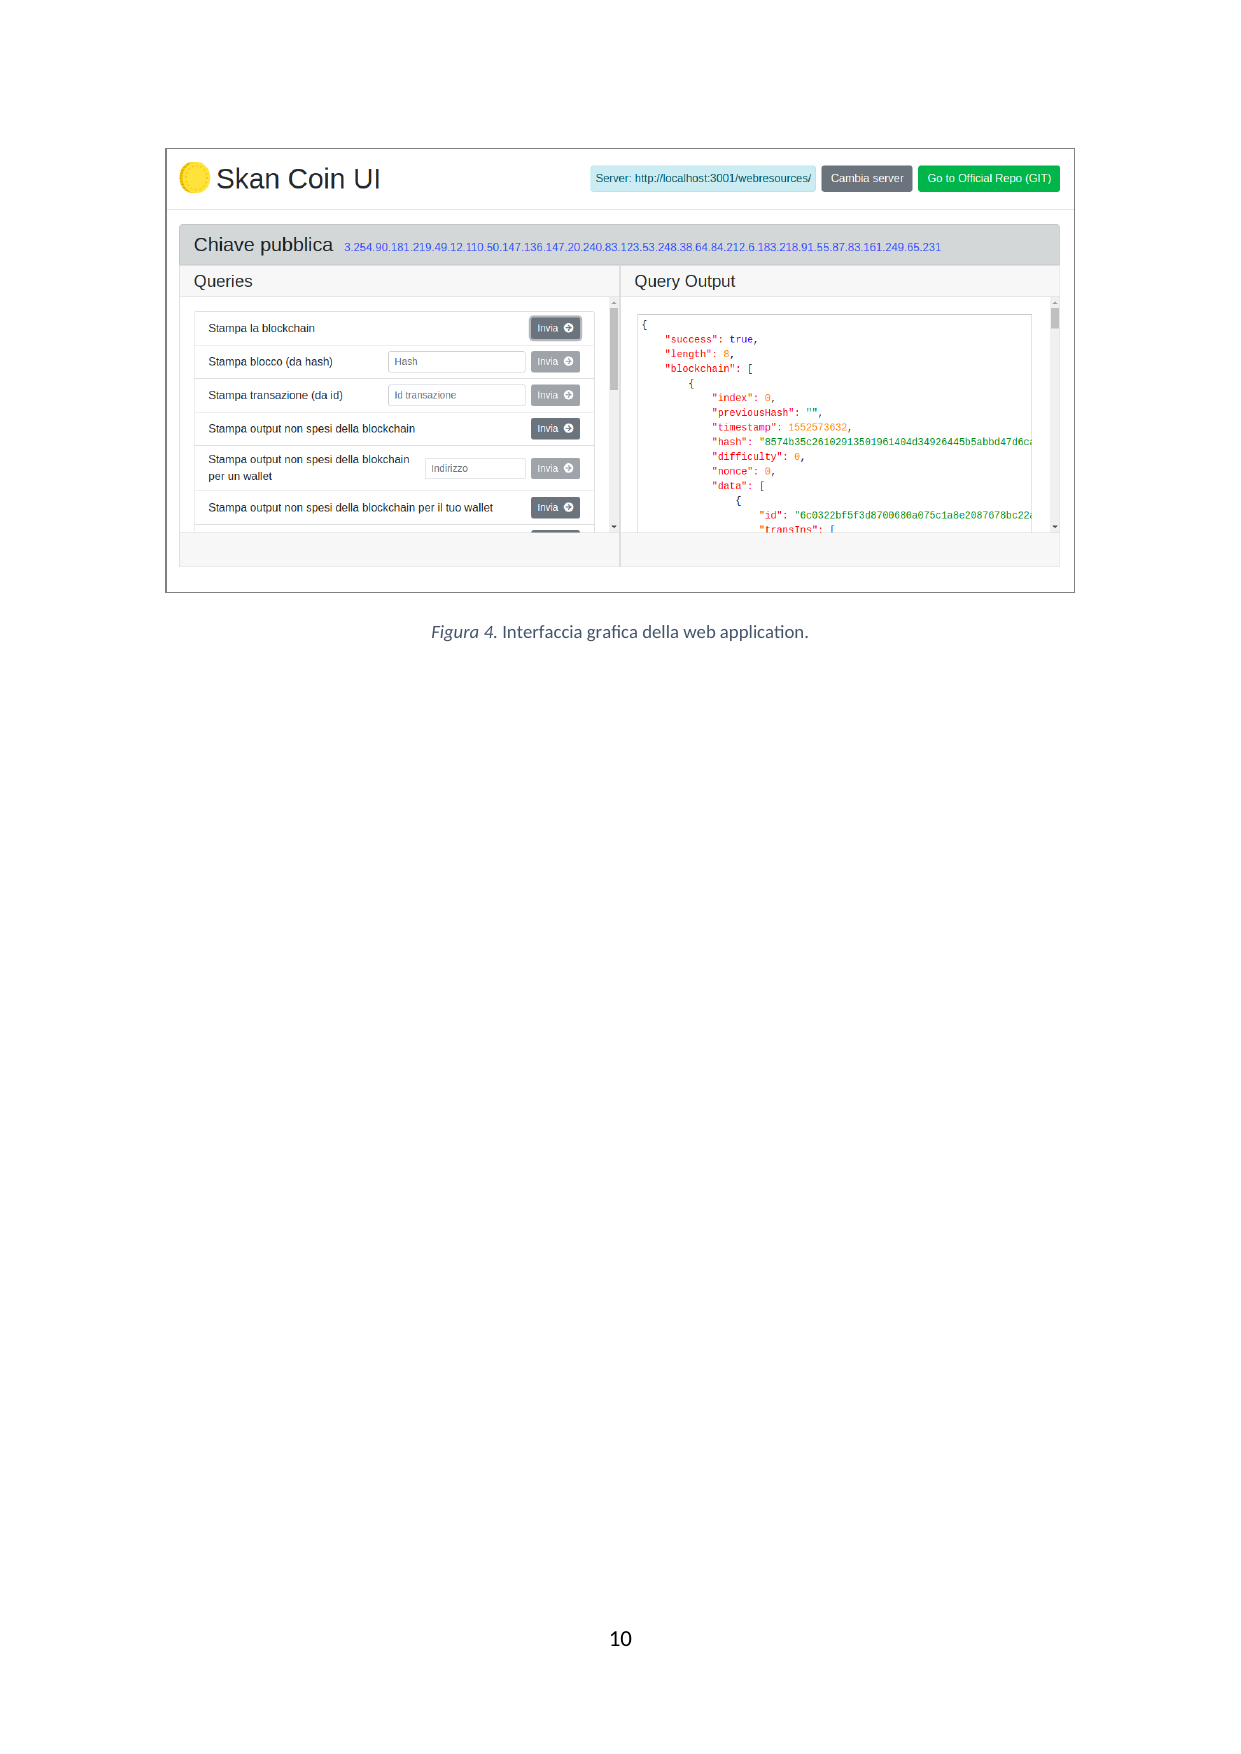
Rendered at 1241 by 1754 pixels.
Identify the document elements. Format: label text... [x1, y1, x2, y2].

picture [167, 149, 1074, 592]
text Figura 4. Interfaccia grafica della web application. [118, 621, 1122, 643]
